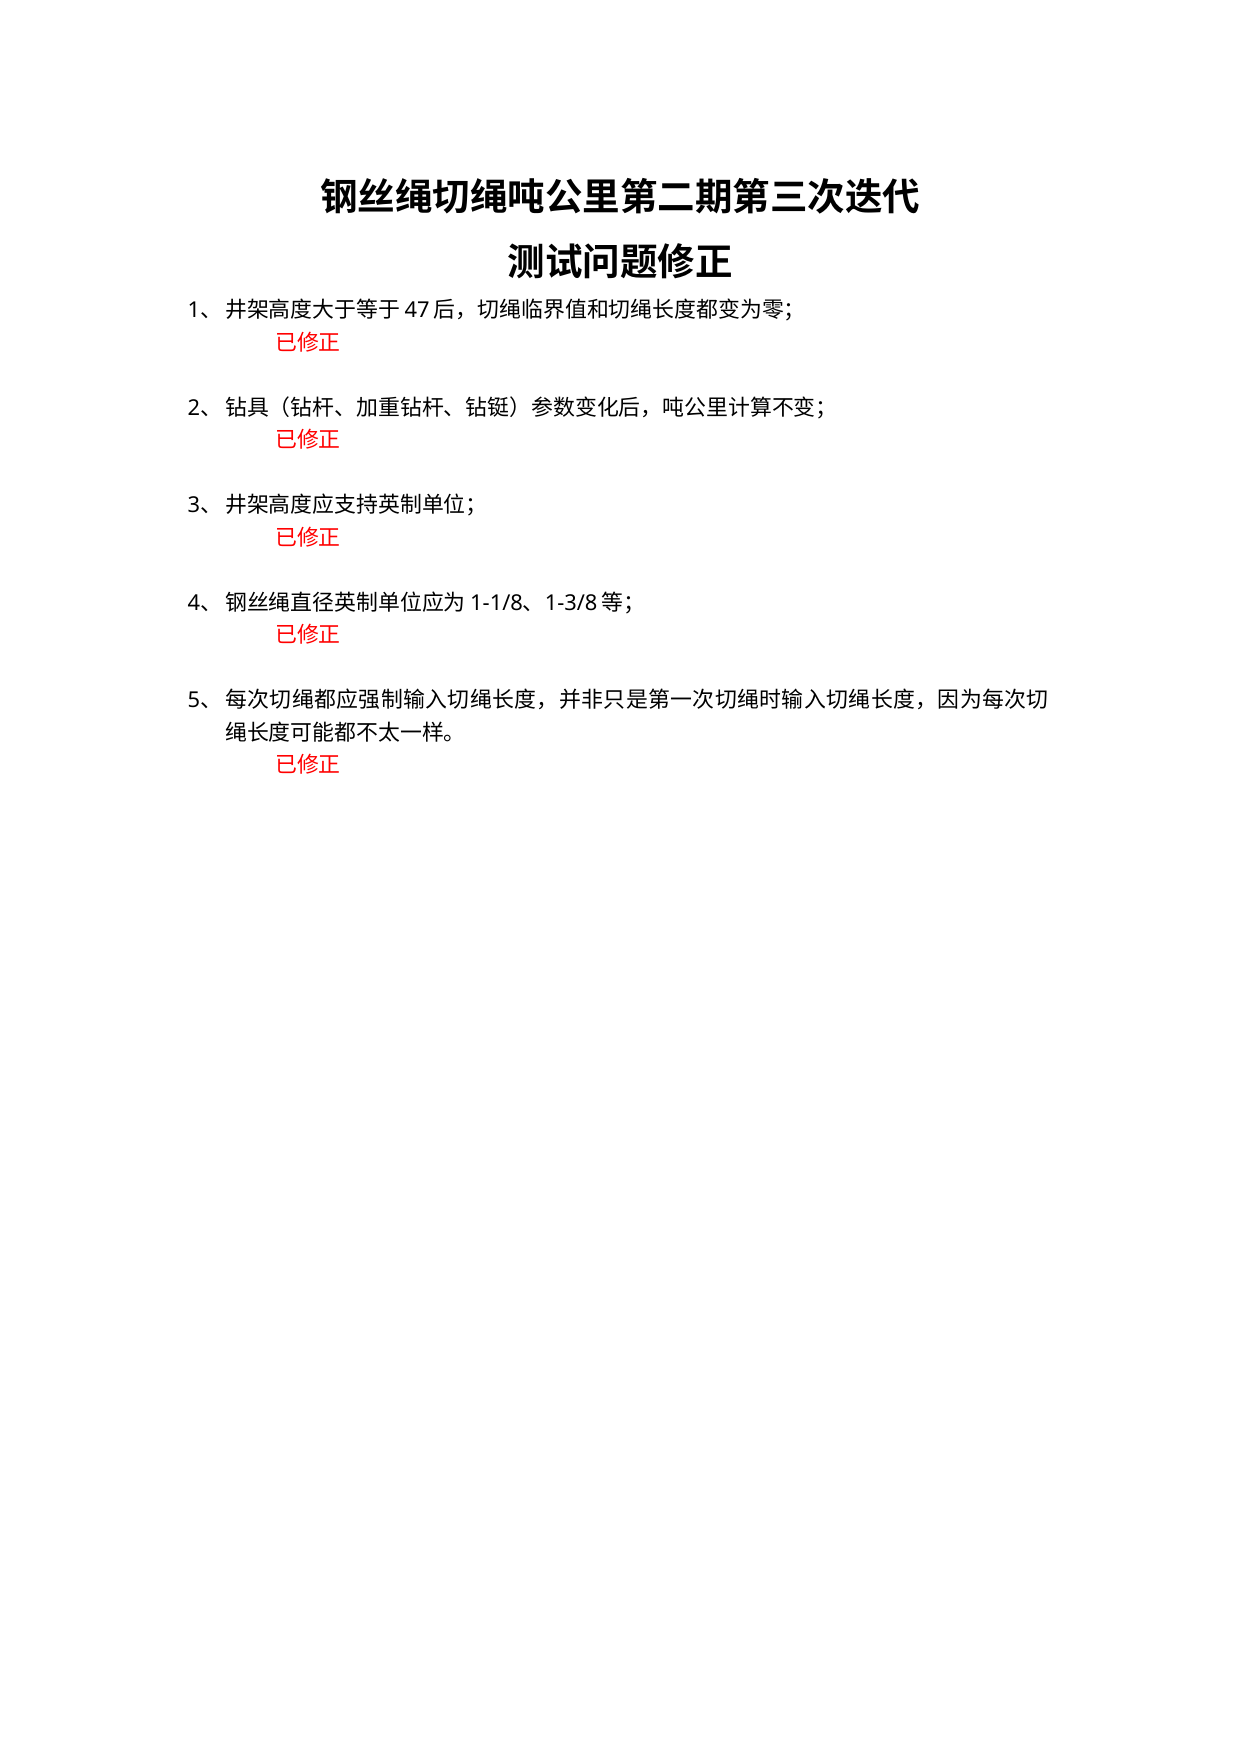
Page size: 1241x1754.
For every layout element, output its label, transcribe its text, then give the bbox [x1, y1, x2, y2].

text 测试问题修正 [187, 227, 1053, 292]
list 已修正 [269, 422, 1053, 454]
list 已修正 [231, 519, 1053, 552]
list 已修正 [275, 747, 1053, 779]
text 钢丝绳切绳吨公里第二期第三次迭代 [187, 162, 1053, 227]
list 已修正 [269, 617, 1053, 649]
list 钢丝绳直径英制单位应为1-1/8、1-3/8等； [187, 584, 1053, 617]
list 每次切绳都应强制输入切绳长度，并非只是第一次切绳时输入切绳长度，因为每次切绳长度可能都不太一样。 [187, 682, 1053, 747]
list 井架高度应支持英制单位； [187, 487, 1053, 519]
list 已修正 [269, 324, 1053, 357]
list 井架高度大于等于47后，切绳临界值和切绳长度都变为零； [187, 292, 1053, 324]
list 钻具（钻杆、加重钻杆、钻铤）参数变化后，吨公里计算不变； [187, 389, 1053, 422]
